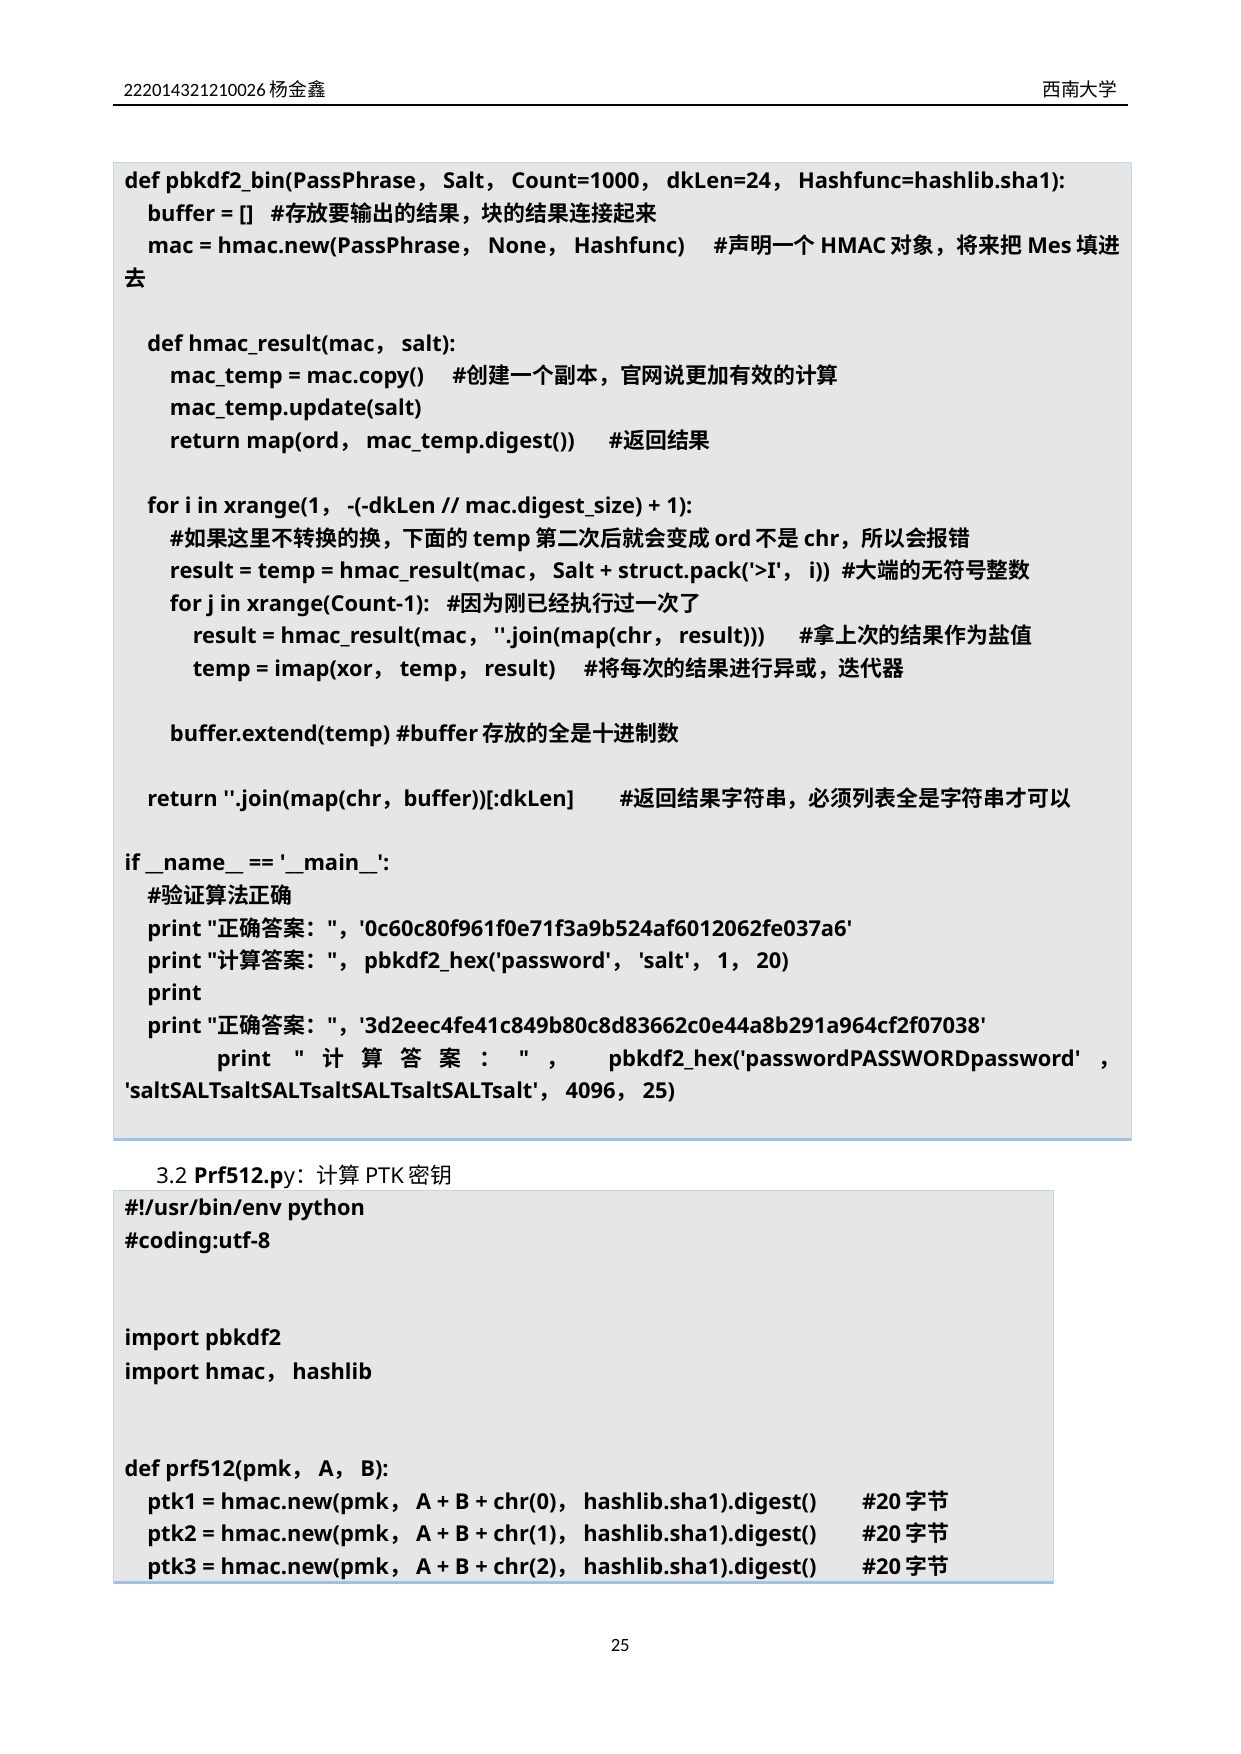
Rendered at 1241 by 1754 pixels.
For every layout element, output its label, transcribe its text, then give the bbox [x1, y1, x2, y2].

list Prf512.py：计算PTK密钥 [156, 1157, 1128, 1190]
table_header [114, 1191, 1053, 1581]
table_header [114, 163, 1131, 1138]
